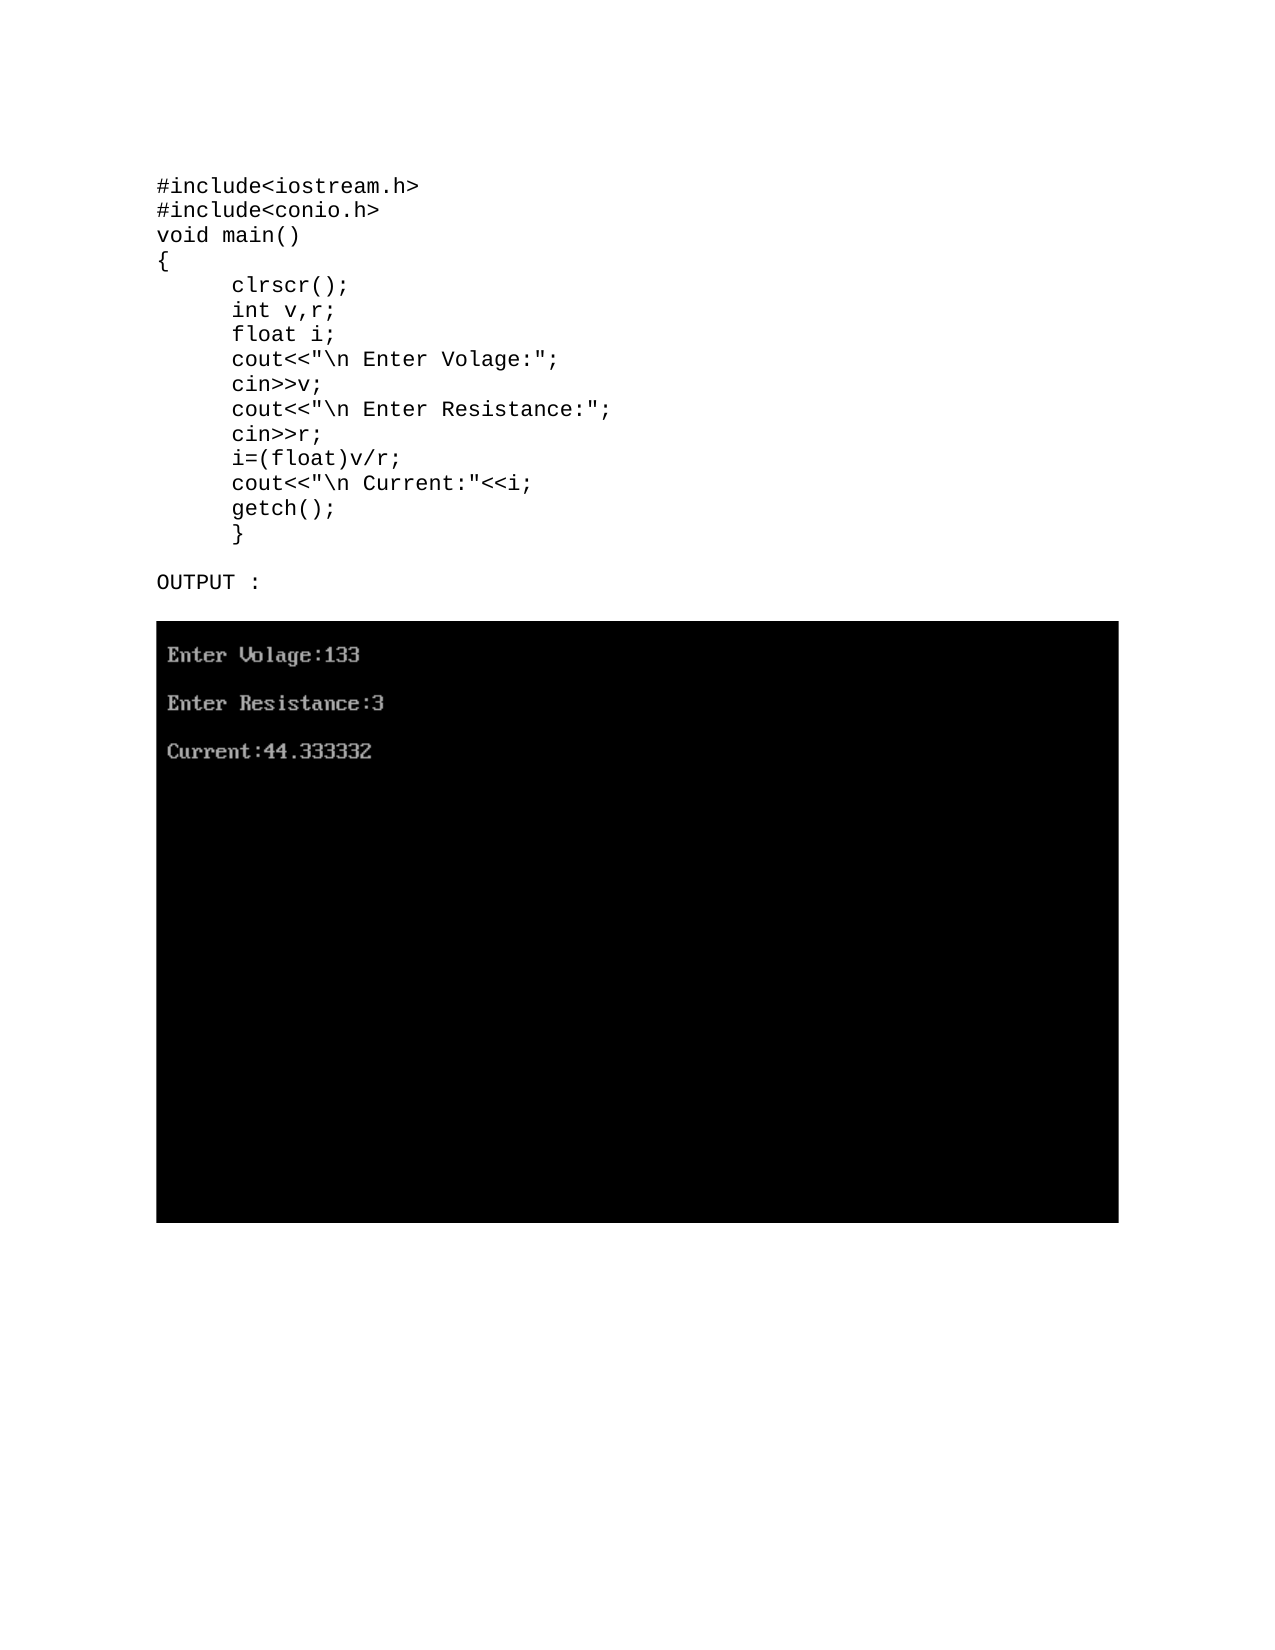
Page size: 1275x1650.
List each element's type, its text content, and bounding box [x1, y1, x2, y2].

text cin>>r; [156, 423, 1118, 447]
text float i; [156, 323, 1118, 348]
text clrscr(); [156, 274, 1118, 299]
text #include<iostream.h> [156, 175, 1118, 199]
text cout<<"\n Current:"<<i; [156, 472, 1118, 497]
text OUTPUT : [156, 571, 1118, 596]
text int v,r; [156, 299, 1118, 323]
text getch(); [156, 497, 1118, 522]
text { [156, 249, 1118, 274]
picture [156, 621, 1119, 1223]
text cout<<"\n Enter Volage:"; [156, 348, 1118, 373]
text #include<conio.h> [156, 199, 1118, 224]
text } [156, 522, 1118, 547]
text void main() [156, 224, 1118, 249]
text cout<<"\n Enter Resistance:"; [156, 398, 1118, 423]
text i=(float)v/r; [156, 447, 1118, 472]
text cin>>v; [156, 373, 1118, 398]
